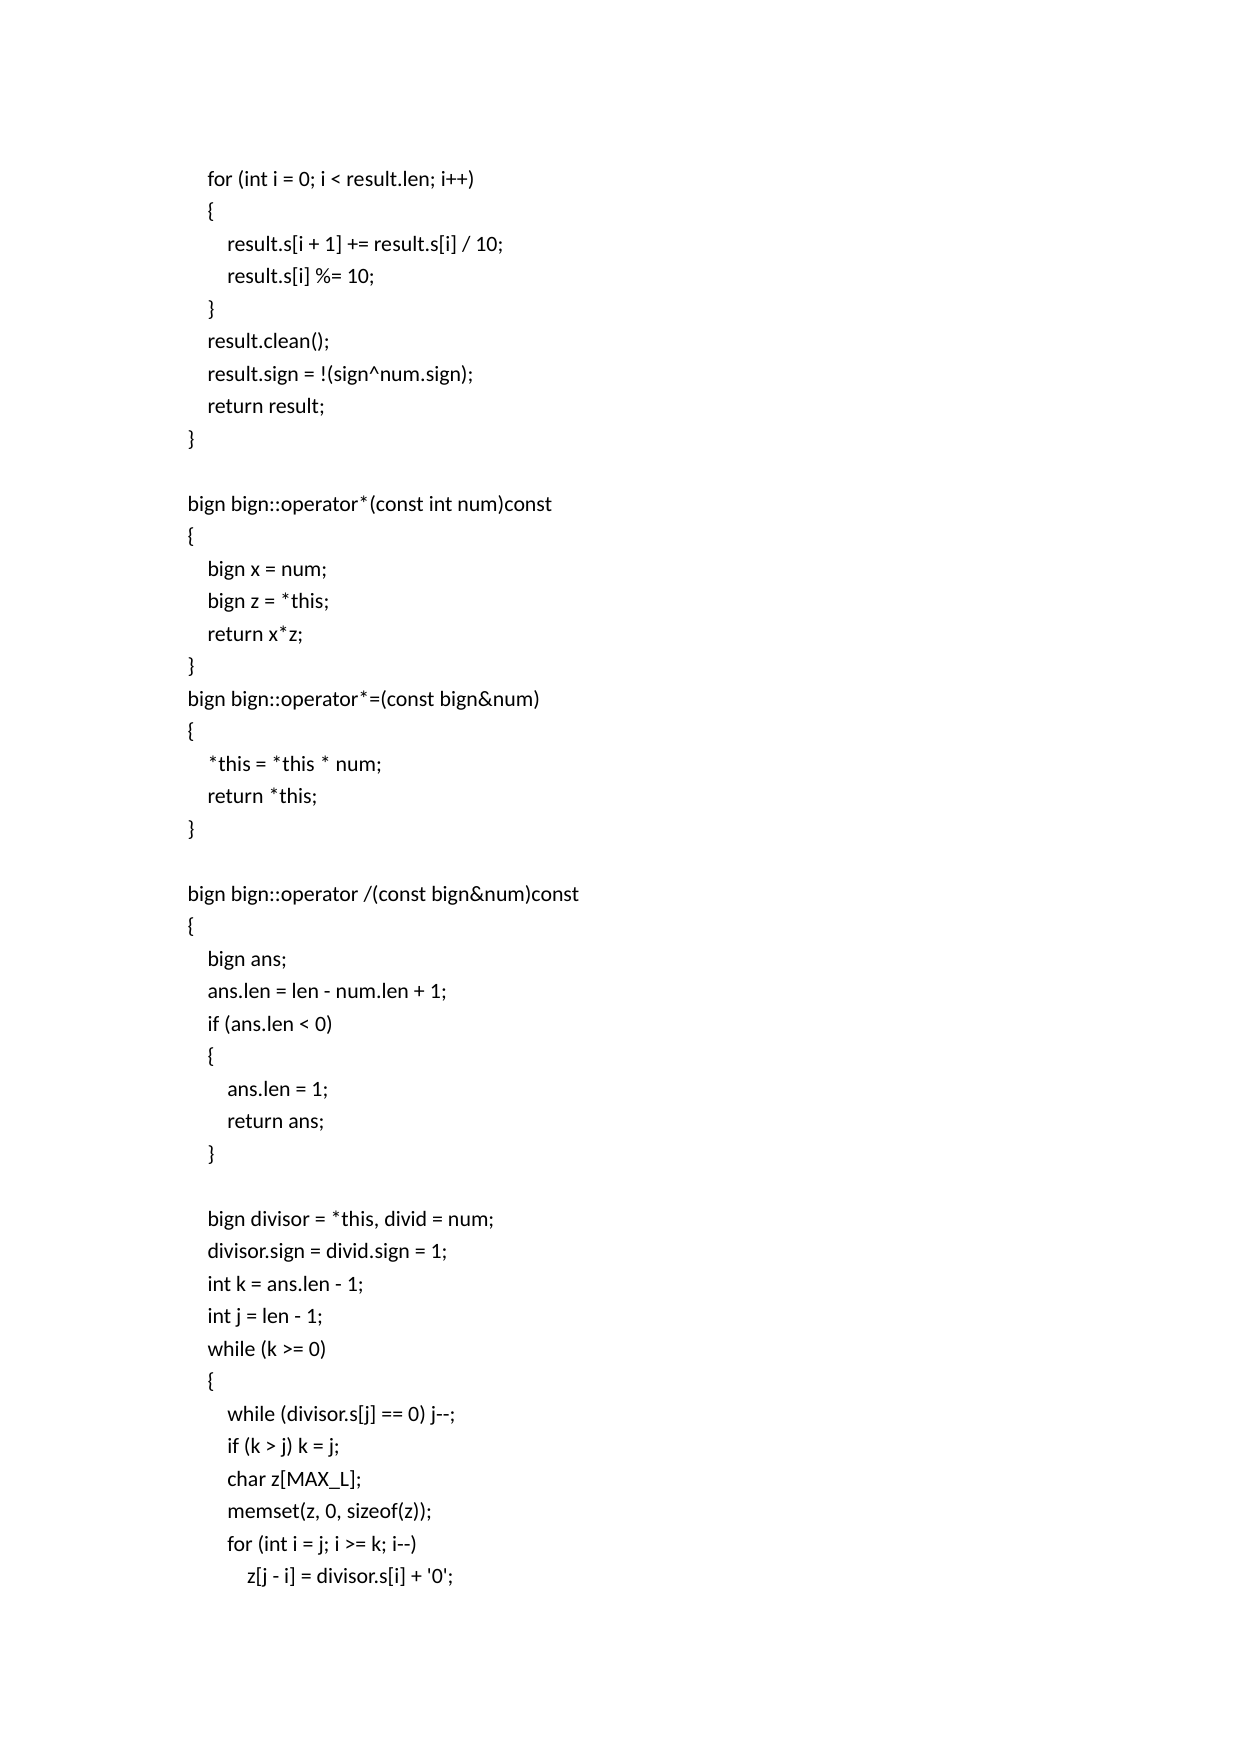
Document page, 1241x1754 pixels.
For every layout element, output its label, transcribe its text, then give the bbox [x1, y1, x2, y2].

text if (k > j) k = j; [187, 1429, 1053, 1462]
text bign x = num; [187, 552, 1053, 584]
text return *this; [187, 779, 1053, 812]
text bign divisor = *this, divid = num; [187, 1202, 1053, 1234]
text memset(z, 0, sizeof(z)); [187, 1494, 1053, 1527]
text if (ans.len < 0) [187, 1007, 1053, 1039]
text bign z = *this; [187, 584, 1053, 617]
text return x*z; [187, 617, 1053, 649]
text } [187, 1137, 1053, 1169]
text { [187, 909, 1053, 942]
text } [187, 812, 1053, 844]
text divisor.sign = divid.sign = 1; [187, 1234, 1053, 1267]
text ans.len = len - num.len + 1; [187, 974, 1053, 1007]
text bign bign::operator*(const int num)const [187, 487, 1053, 519]
text { [187, 519, 1053, 552]
text } [187, 292, 1053, 324]
text ans.len = 1; [187, 1072, 1053, 1104]
text result.s[i + 1] += result.s[i] / 10; [187, 227, 1053, 259]
text bign bign::operator*=(const bign&num) [187, 682, 1053, 714]
text *this = *this * num; [187, 747, 1053, 779]
text { [187, 194, 1053, 227]
text while (divisor.s[j] == 0) j--; [187, 1397, 1053, 1429]
text bign ans; [187, 942, 1053, 974]
text char z[MAX_L]; [187, 1462, 1053, 1494]
text result.clean(); [187, 324, 1053, 357]
text result.s[i] %= 10; [187, 259, 1053, 292]
text int j = len - 1; [187, 1299, 1053, 1332]
text result.sign = !(sign^num.sign); [187, 357, 1053, 389]
text return ans; [187, 1104, 1053, 1137]
text return result; [187, 389, 1053, 422]
text } [187, 422, 1053, 454]
text } [187, 649, 1053, 682]
text { [187, 714, 1053, 747]
text z[j - i] = divisor.s[i] + '0'; [187, 1559, 1053, 1592]
text bign bign::operator /(const bign&num)const [187, 877, 1053, 909]
text { [187, 1364, 1053, 1397]
text int k = ans.len - 1; [187, 1267, 1053, 1299]
text while (k >= 0) [187, 1332, 1053, 1364]
text { [187, 1039, 1053, 1072]
text for (int i = j; i >= k; i--) [187, 1527, 1053, 1559]
text for (int i = 0; i < result.len; i++) [187, 162, 1053, 194]
